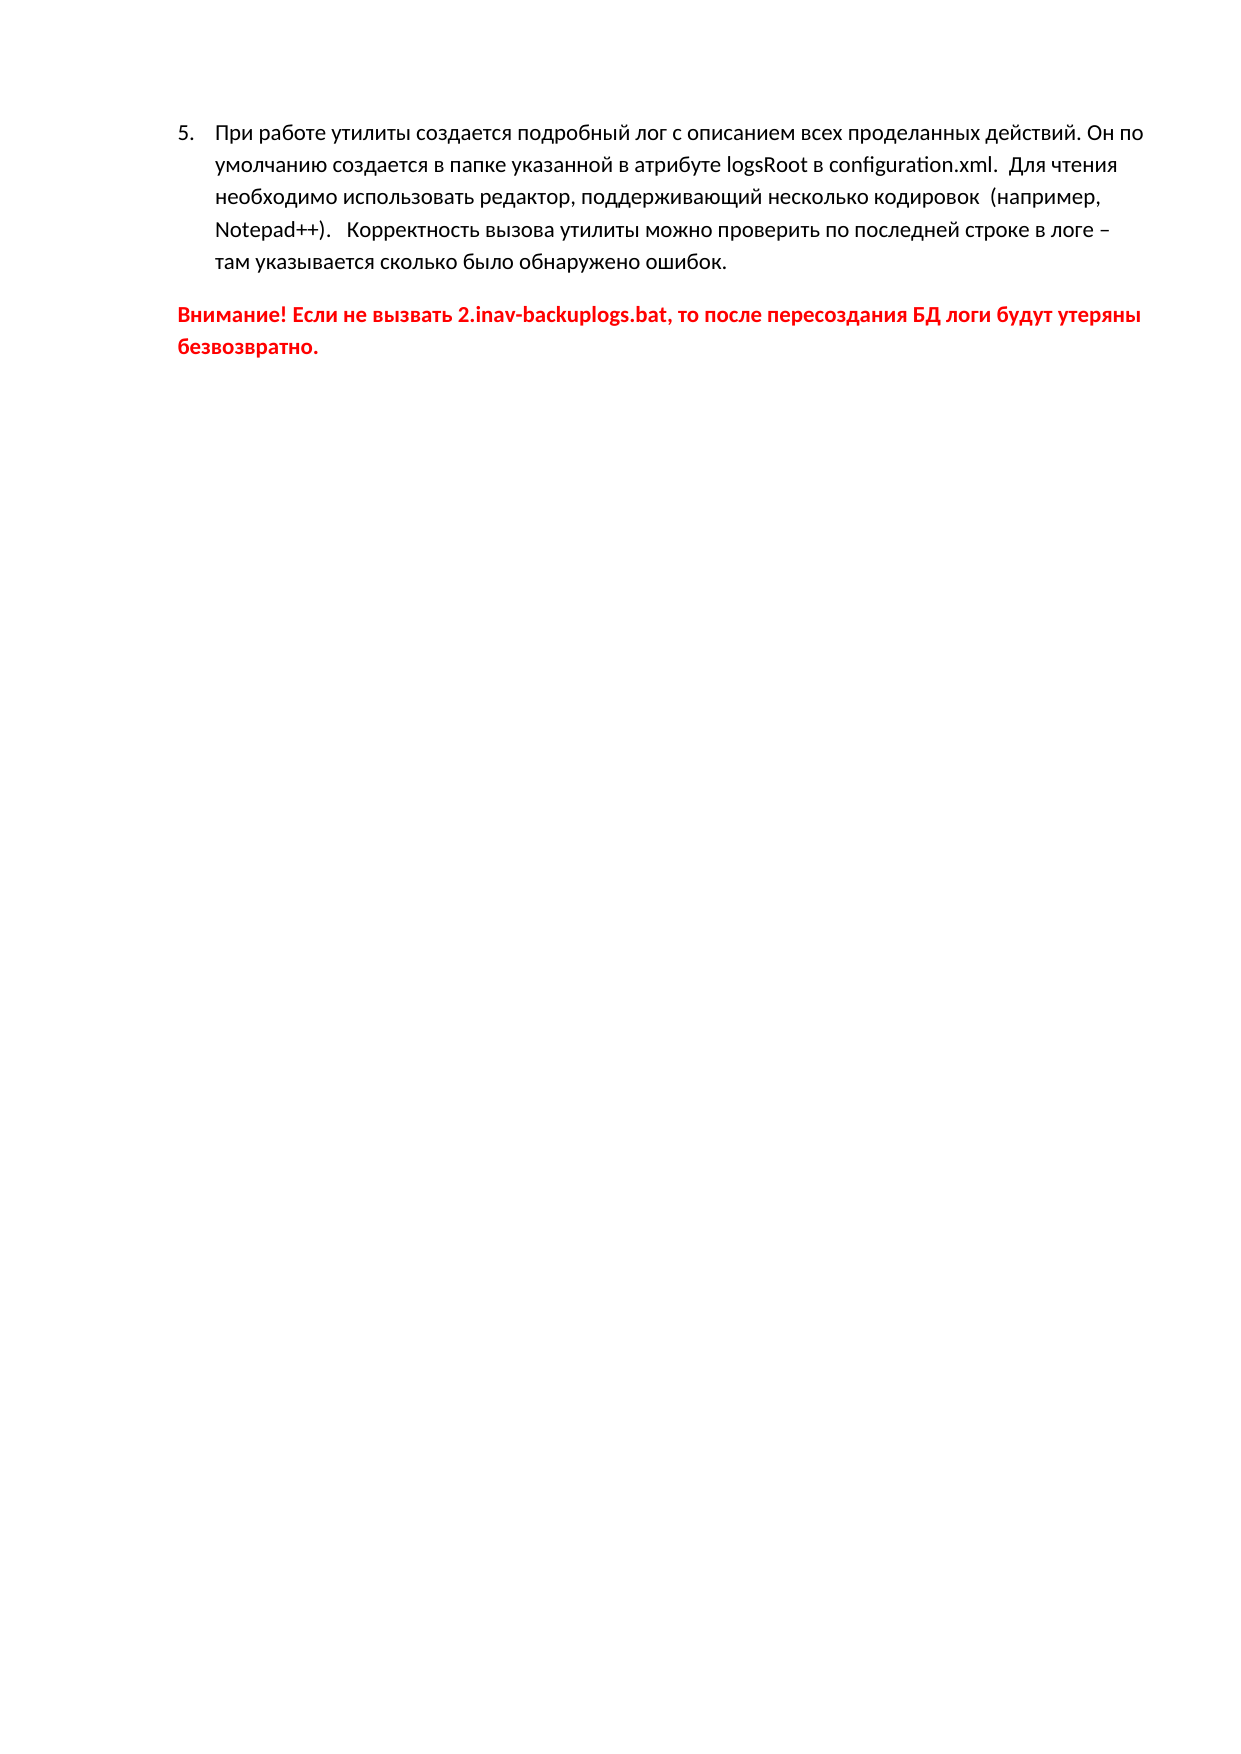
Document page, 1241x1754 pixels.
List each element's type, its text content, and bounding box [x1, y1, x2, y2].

list При работе утилиты создается подробный лог с описанием всех проделанных действий. Он по умолчанию создается в папке указанной в атрибуте logsRoot в configuration.xml. Для чтения необходимо использовать редактор, поддерживающий несколько кодировок (например, Notepad++). Корректность вызова утилиты можно проверить по последней строке в логе – там указывается сколько было обнаружено ошибок. [177, 118, 1152, 275]
text Внимание! Если не вызвать 2.inav-backuplogs.bat, то после пересоздания БД логи будут утеряны безвозвратно. [177, 300, 1152, 360]
